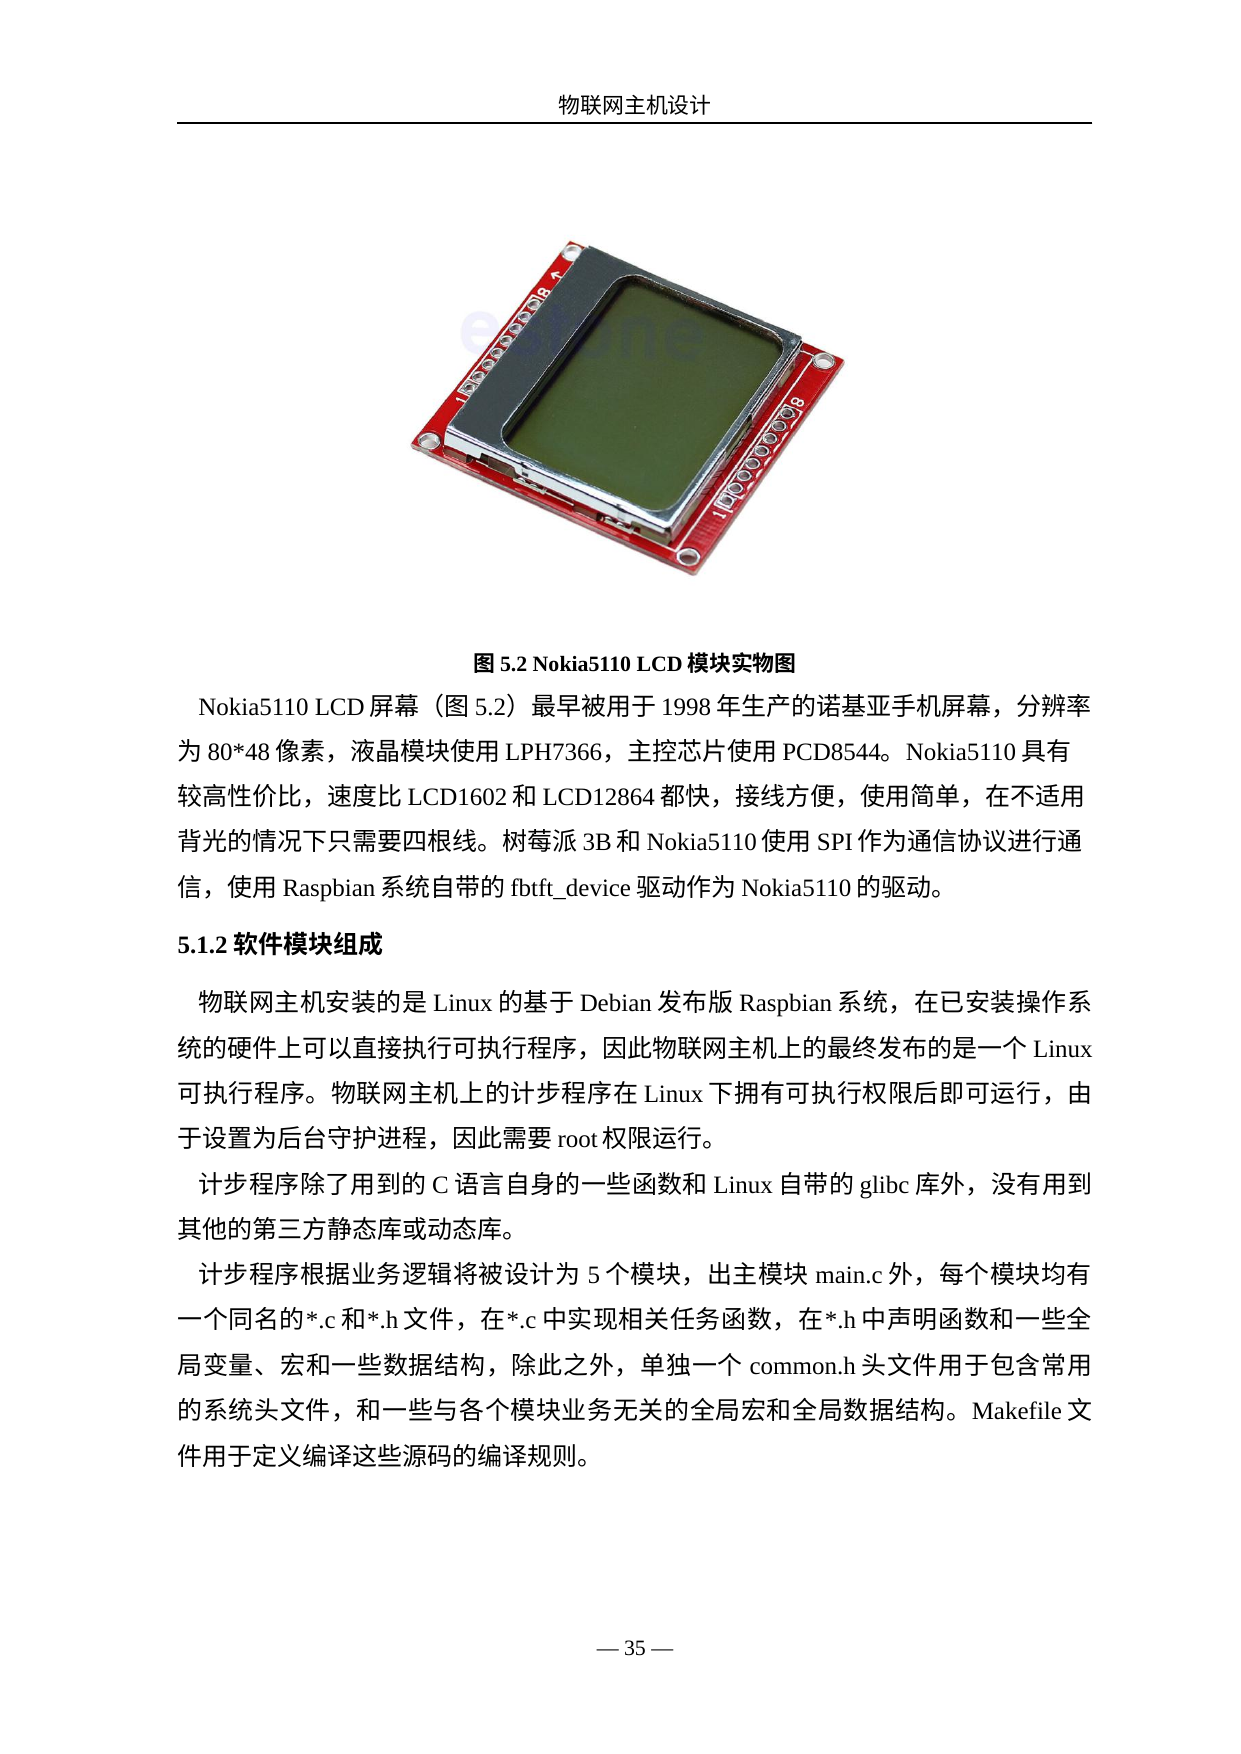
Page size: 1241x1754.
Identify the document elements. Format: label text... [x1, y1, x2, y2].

picture [389, 147, 881, 640]
text Nokia5110 LCD屏幕（图5.2）最早被用于1998年生产的诺基亚手机屏幕，分辨率为80*48像素，液晶模块使用LPH7366，主控芯片使用PCD8544。Nokia5110具有较高性价比，速度比LCD1602和LCD12864都快，接线方便，使用简单，在不适用背光的情况下只需要四根线。树莓派3B和Nokia5110使用SPI作为通信协议进行通信，使用Raspbian系统自带的fbtft_device驱动作为Nokia5110的驱动。 [177, 686, 1092, 903]
text 计步程序根据业务逻辑将被设计为5个模块，出主模块main.c外，每个模块均有一个同名的*.c和*.h文件，在*.c中实现相关任务函数，在*.h中声明函数和一些全局变量、宏和一些数据结构，除此之外，单独一个common.h头文件用于包含常用的系统头文件，和一些与各个模块业务无关的全局宏和全局数据结构。Makefile文件用于定义编译这些源码的编译规则。 [177, 1255, 1092, 1472]
text 物联网主机安装的是Linux的基于Debian发布版Raspbian系统，在已安装操作系统的硬件上可以直接执行可执行程序，因此物联网主机上的最终发布的是一个Linux可执行程序。物联网主机上的计步程序在Linux下拥有可执行权限后即可运行，由于设置为后台守护进程，因此需要root权限运行。 [177, 983, 1092, 1155]
subtitle 软件模块组成 [177, 925, 1092, 961]
text 计步程序除了用到的C语言自身的一些函数和Linux自带的glibc库外，没有用到其他的第三方静态库或动态库。 [177, 1164, 1092, 1246]
text 图5.2 Nokia5110 LCD模块实物图 [177, 646, 1092, 678]
